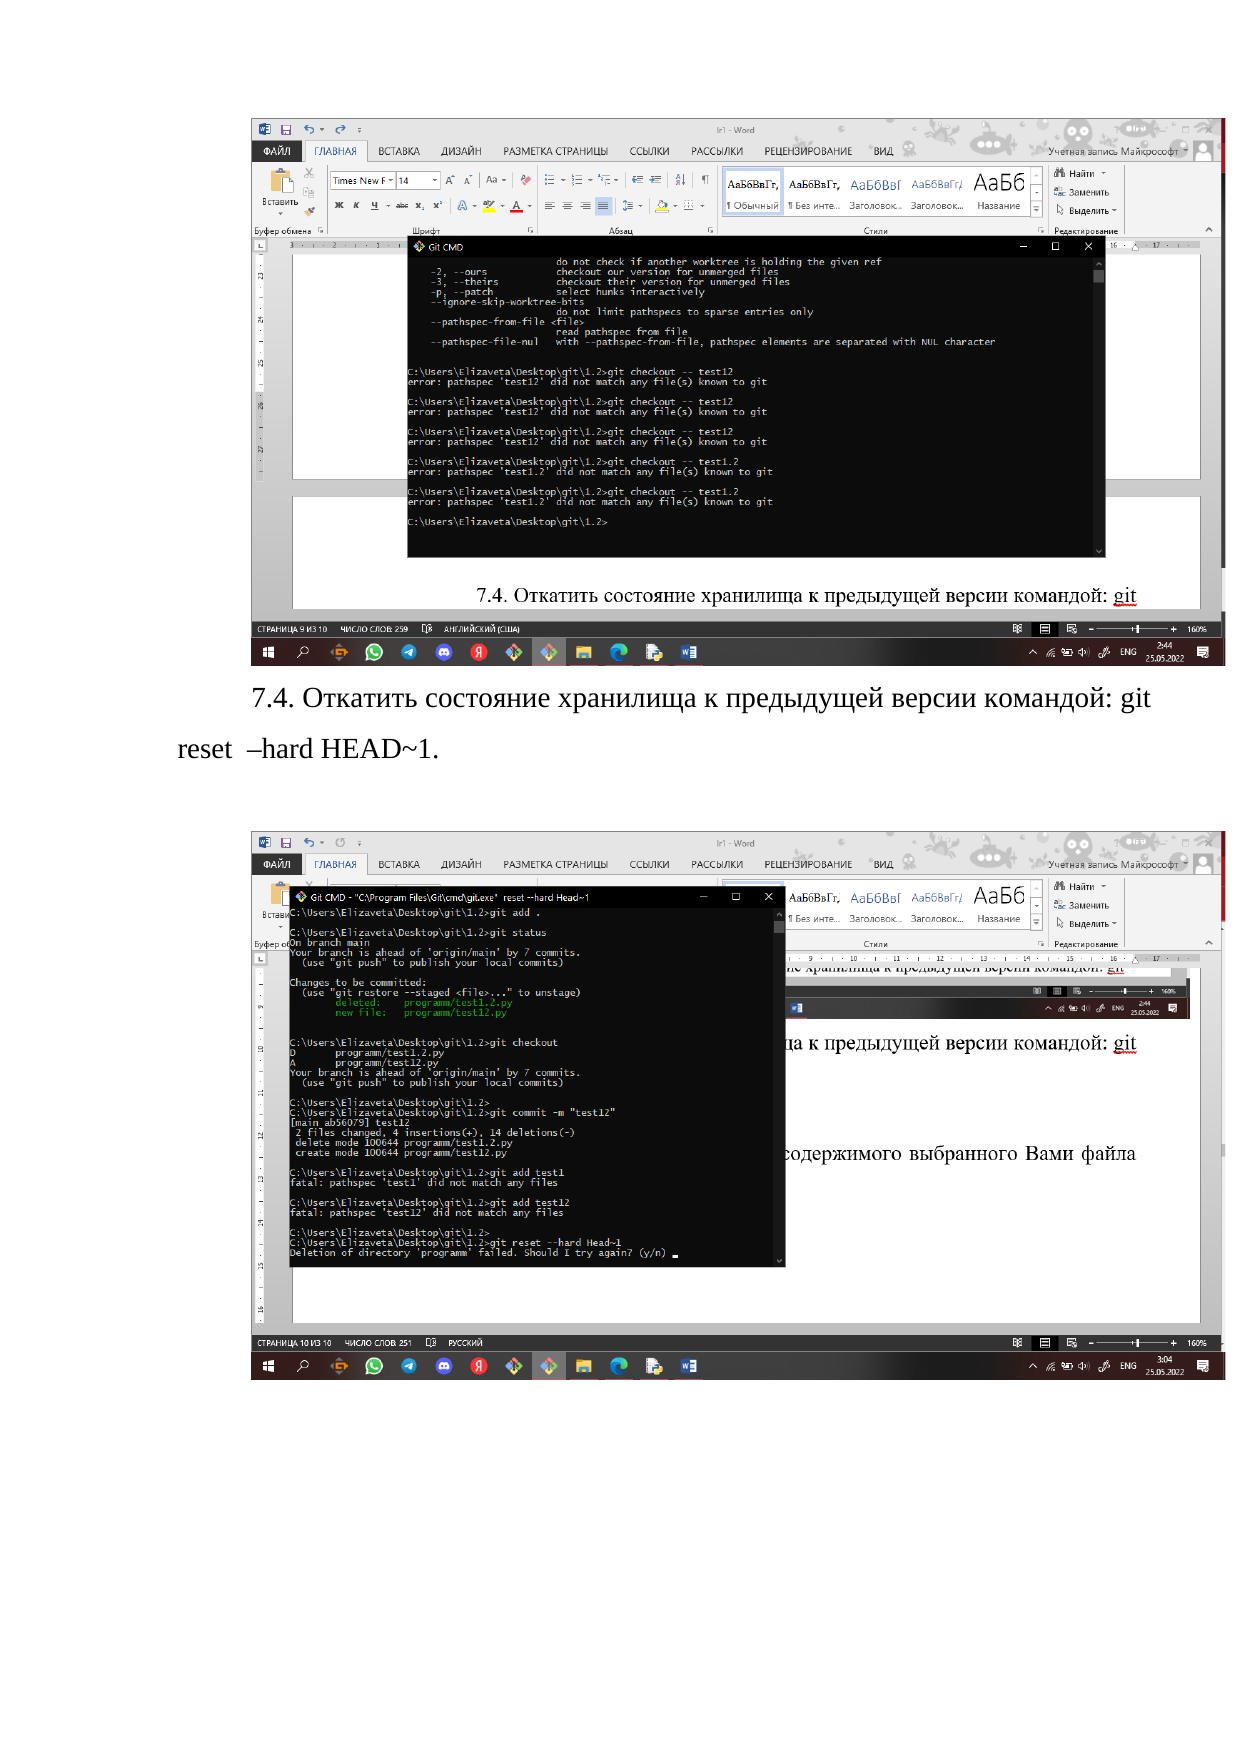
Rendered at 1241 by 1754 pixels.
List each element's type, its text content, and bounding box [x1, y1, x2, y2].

text 7.4. Откатить состояние хранилища к предыдущей версии командой: git reset –hard HEAD~1. [177, 680, 1152, 764]
picture [251, 118, 1226, 666]
picture [251, 831, 1226, 1380]
